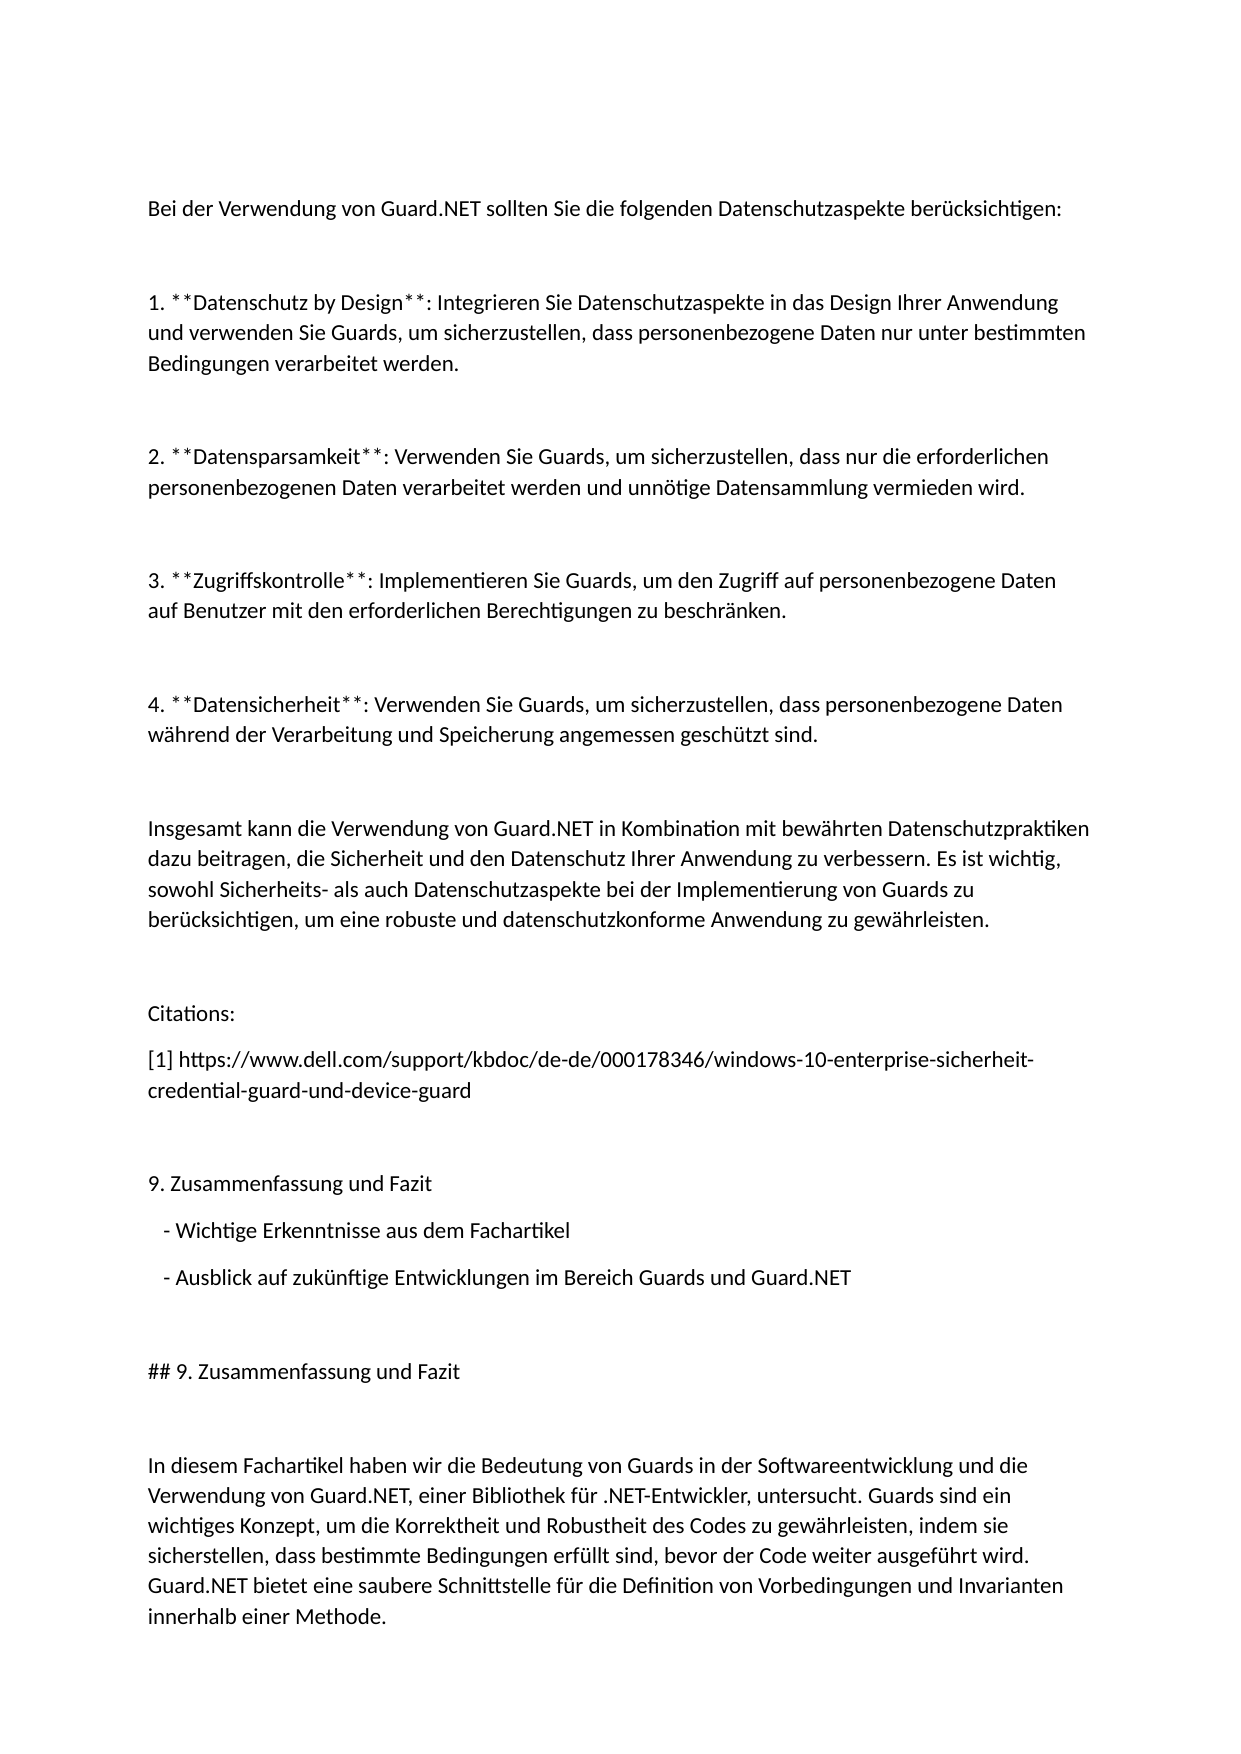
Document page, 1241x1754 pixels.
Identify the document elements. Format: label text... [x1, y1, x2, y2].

text [1] https://www.dell.com/support/kbdoc/de-de/000178346/windows-10-enterprise-sicherheit-credential-guard-und-device-guard [148, 1046, 1093, 1104]
text 4. **Datensicherheit**: Verwenden Sie Guards, um sicherzustellen, dass personenbezogene Daten während der Verarbeitung und Speicherung angemessen geschützt sind. [148, 690, 1093, 748]
text 2. **Datensparsamkeit**: Verwenden Sie Guards, um sicherzustellen, dass nur die erforderlichen personenbezogenen Daten verarbeitet werden und unnötige Datensammlung vermieden wird. [148, 442, 1093, 501]
text Citations: [148, 999, 1093, 1027]
text 9. Zusammenfassung und Fazit [148, 1169, 1093, 1197]
text - Wichtige Erkenntnisse aus dem Fachartikel [148, 1216, 1093, 1244]
text 3. **Zugriffskontrolle**: Implementieren Sie Guards, um den Zugriff auf personenbezogene Daten auf Benutzer mit den erforderlichen Berechtigungen zu beschränken. [148, 566, 1093, 624]
text Bei der Verwendung von Guard.NET sollten Sie die folgenden Datenschutzaspekte berücksichtigen: [148, 194, 1093, 222]
text 1. **Datenschutz by Design**: Integrieren Sie Datenschutzaspekte in das Design Ihrer Anwendung und verwenden Sie Guards, um sicherzustellen, dass personenbezogene Daten nur unter bestimmten Bedingungen verarbeitet werden. [148, 288, 1093, 377]
text In diesem Fachartikel haben wir die Bedeutung von Guards in der Softwareentwicklung und die Verwendung von Guard.NET, einer Bibliothek für .NET-Entwickler, untersucht. Guards sind ein wichtiges Konzept, um die Korrektheit und Robustheit des Codes zu gewährleisten, indem sie sicherstellen, dass bestimmte Bedingungen erfüllt sind, bevor der Code weiter ausgeführt wird. Guard.NET bietet eine saubere Schnittstelle für die Definition von Vorbedingungen und Invarianten innerhalb einer Methode. [148, 1451, 1093, 1630]
text ## 9. Zusammenfassung und Fazit [148, 1357, 1093, 1385]
text Insgesamt kann die Verwendung von Guard.NET in Kombination mit bewährten Datenschutzpraktiken dazu beitragen, die Sicherheit und den Datenschutz Ihrer Anwendung zu verbessern. Es ist wichtig, sowohl Sicherheits- als auch Datenschutzaspekte bei der Implementierung von Guards zu berücksichtigen, um eine robuste und datenschutzkonforme Anwendung zu gewährleisten. [148, 814, 1093, 933]
text - Ausblick auf zukünftige Entwicklungen im Bereich Guards und Guard.NET [148, 1263, 1093, 1291]
